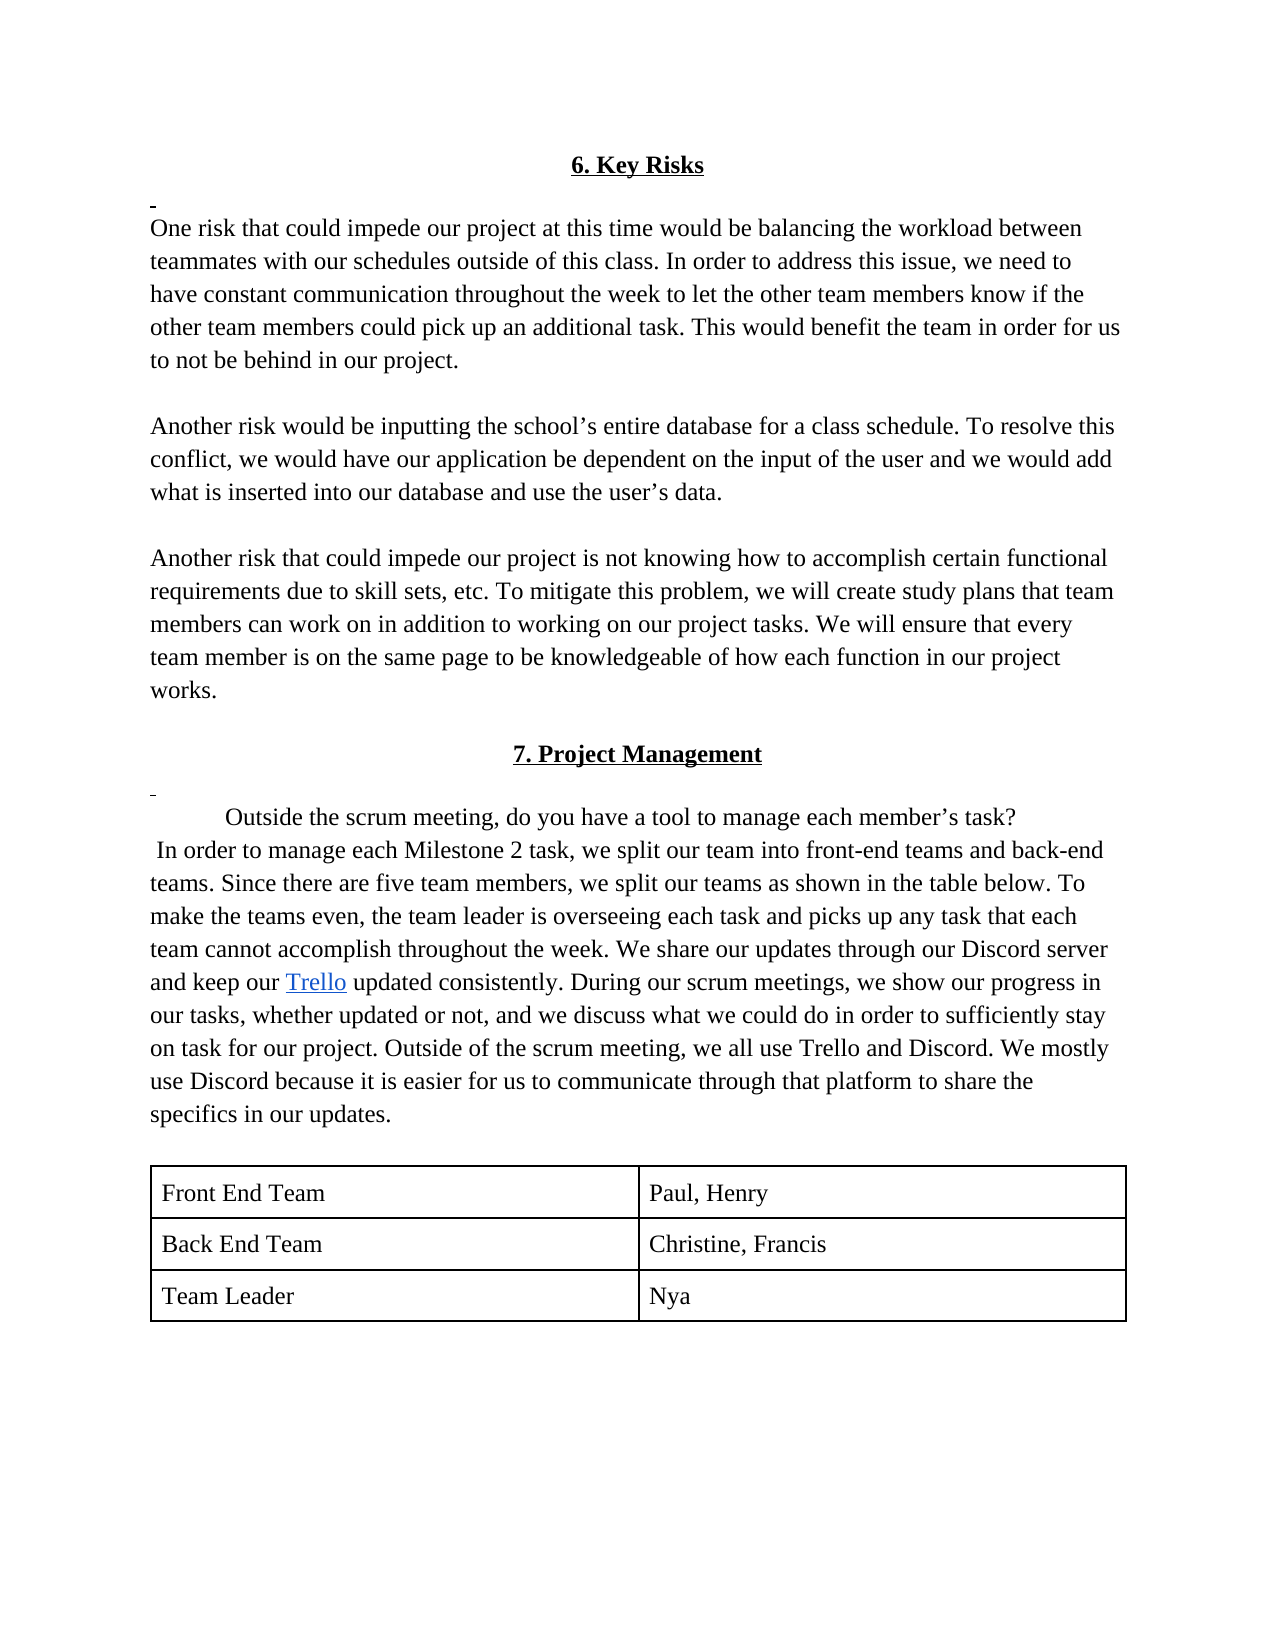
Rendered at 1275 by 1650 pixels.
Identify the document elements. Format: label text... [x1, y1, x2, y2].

subtitle 6. Key Risks [150, 150, 1125, 179]
text In order to manage each Milestone 2 task, we split our team into front-end teams and back-end teams. Since there are five team members, we split our teams as shown in the table below. To make the teams even, the team leader is overseeing each task and picks up any task that each team cannot accomplish throughout the week. We share our updates through our Discord server and keep our Trello updated consistently. During our scrum meetings, we show our progress in our tasks, whether updated or not, and we discuss what we could do in order to sufficiently stay on task for our project. Outside of the scrum meeting, we all use Trello and Discord. We mostly use Discord because it is easier for us to communicate through that platform to share the specifics in our updates. [150, 835, 1125, 1128]
table_header Front End Team [152, 1167, 638, 1217]
text One risk that could impede our project at this time would be balancing the workload between teammates with our schedules outside of this class. In order to address this issue, we need to have constant communication throughout the week to let the other team members know if the other team members could pick up an additional task. This would benefit the team in order for us to not be behind in our project. [150, 213, 1125, 374]
subtitle 7. Project Management [150, 739, 1125, 767]
table_cell Nya [640, 1271, 1125, 1320]
text Another risk that could impede our project is not knowing how to accomplish certain functional requirements due to skill sets, etc. To mitigate this problem, we will create study plans that team members can work on in addition to working on our project tasks. We will ensure that every team member is on the same page to be knowledgeable of how each function in our project works. [150, 543, 1125, 704]
table_cell Team Leader [152, 1271, 638, 1320]
table_cell Christine, Francis [640, 1219, 1125, 1268]
table_header Paul, Henry [640, 1167, 1125, 1217]
text Outside the scrum meeting, do you have a tool to manage each member’s task? [225, 802, 1125, 831]
table_cell Back End Team [152, 1219, 638, 1268]
text Another risk would be inputting the school’s entire database for a class schedule. To resolve this conflict, we would have our application be dependent on the input of the user and we would add what is inserted into our database and use the user’s data. [150, 411, 1125, 506]
